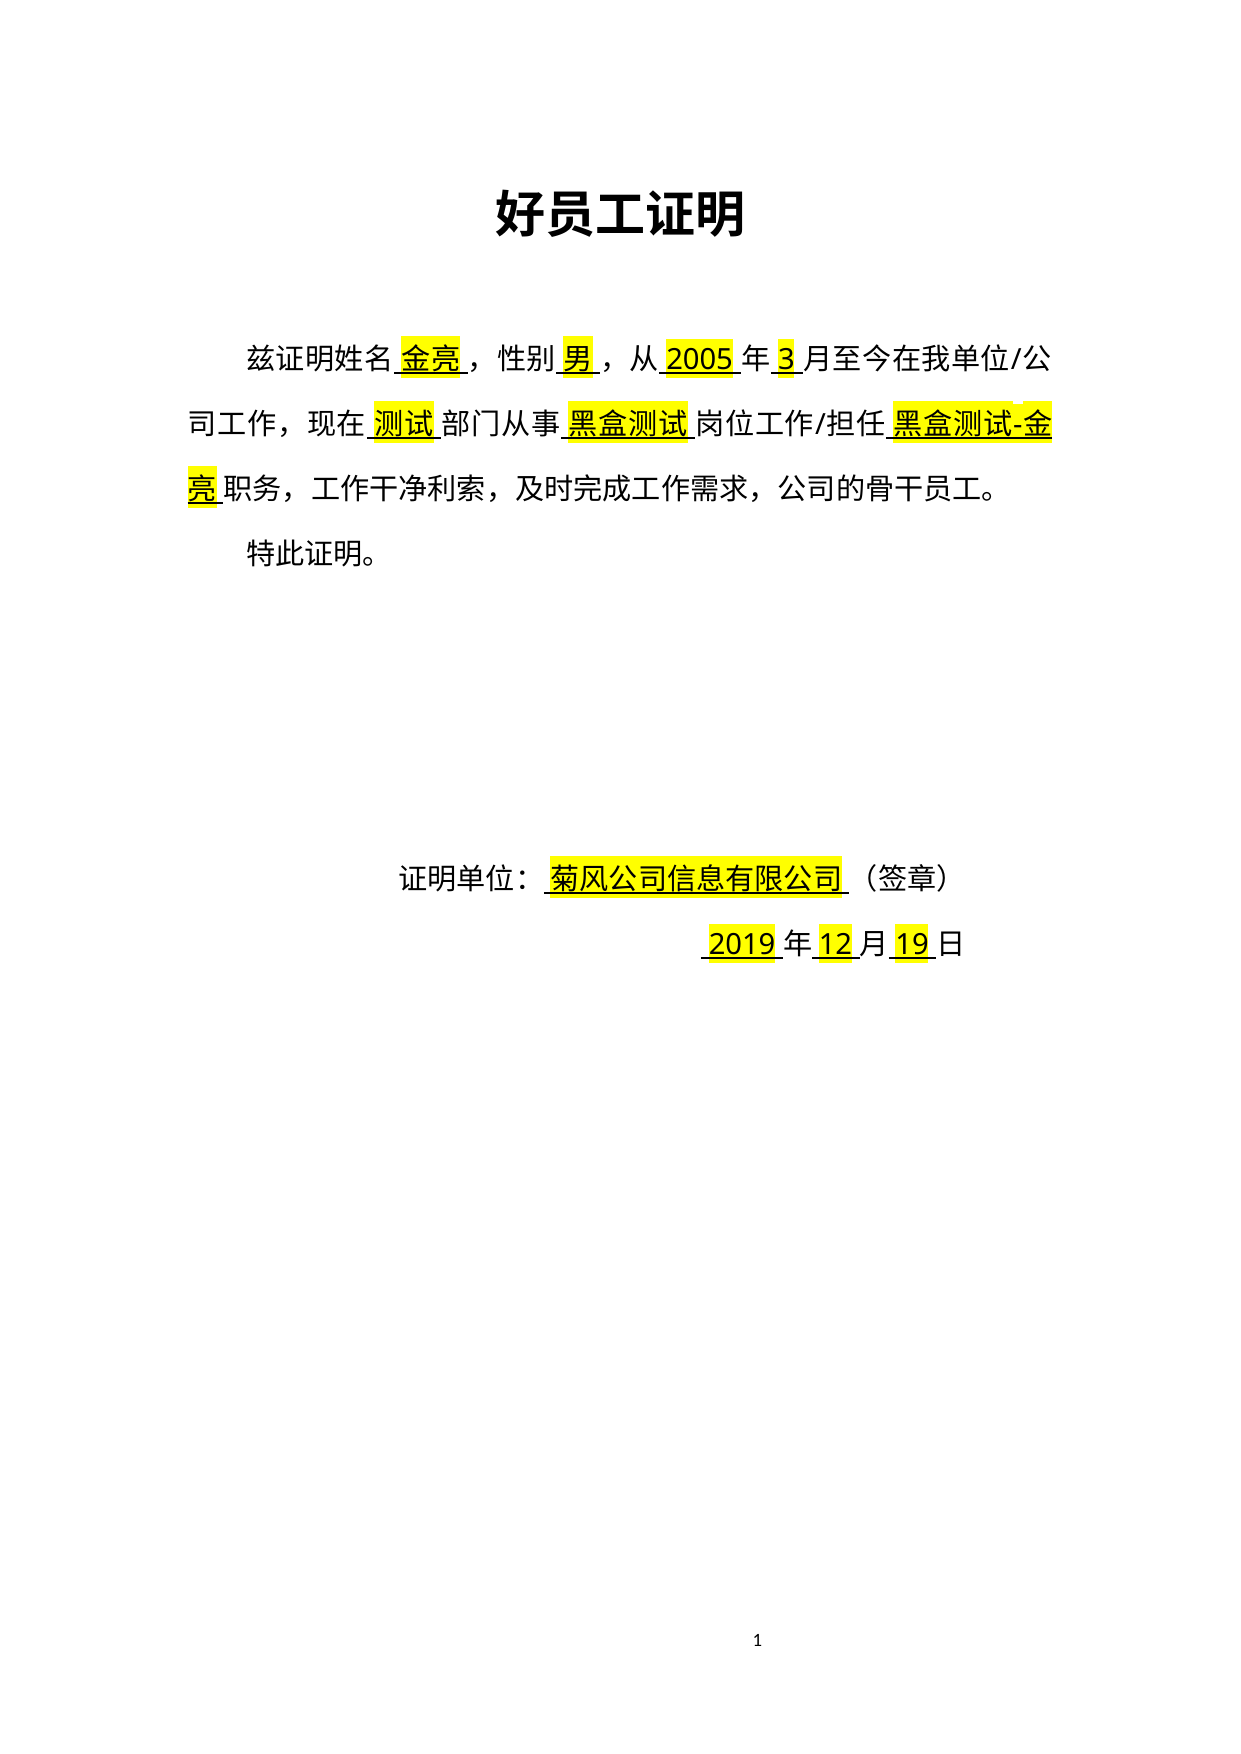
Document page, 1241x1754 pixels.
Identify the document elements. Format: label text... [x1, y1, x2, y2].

text 兹证明姓名 金亮 ，性别 男 ，从 2005 年 3 月至今在我单位/公司工作，现在 测试 部门从事 黑盒测试 岗位工作/担任 黑盒测试-金亮 职务，工作干净利索，及时完成工作需求，公司的骨干员工。 [187, 324, 1053, 519]
text 2019 年 12 月 19 日 [187, 909, 965, 974]
text 好员工证明 [187, 162, 1053, 259]
text 特此证明。 [187, 519, 1053, 584]
text 证明单位： 菊风公司信息有限公司 （签章） [187, 844, 965, 909]
